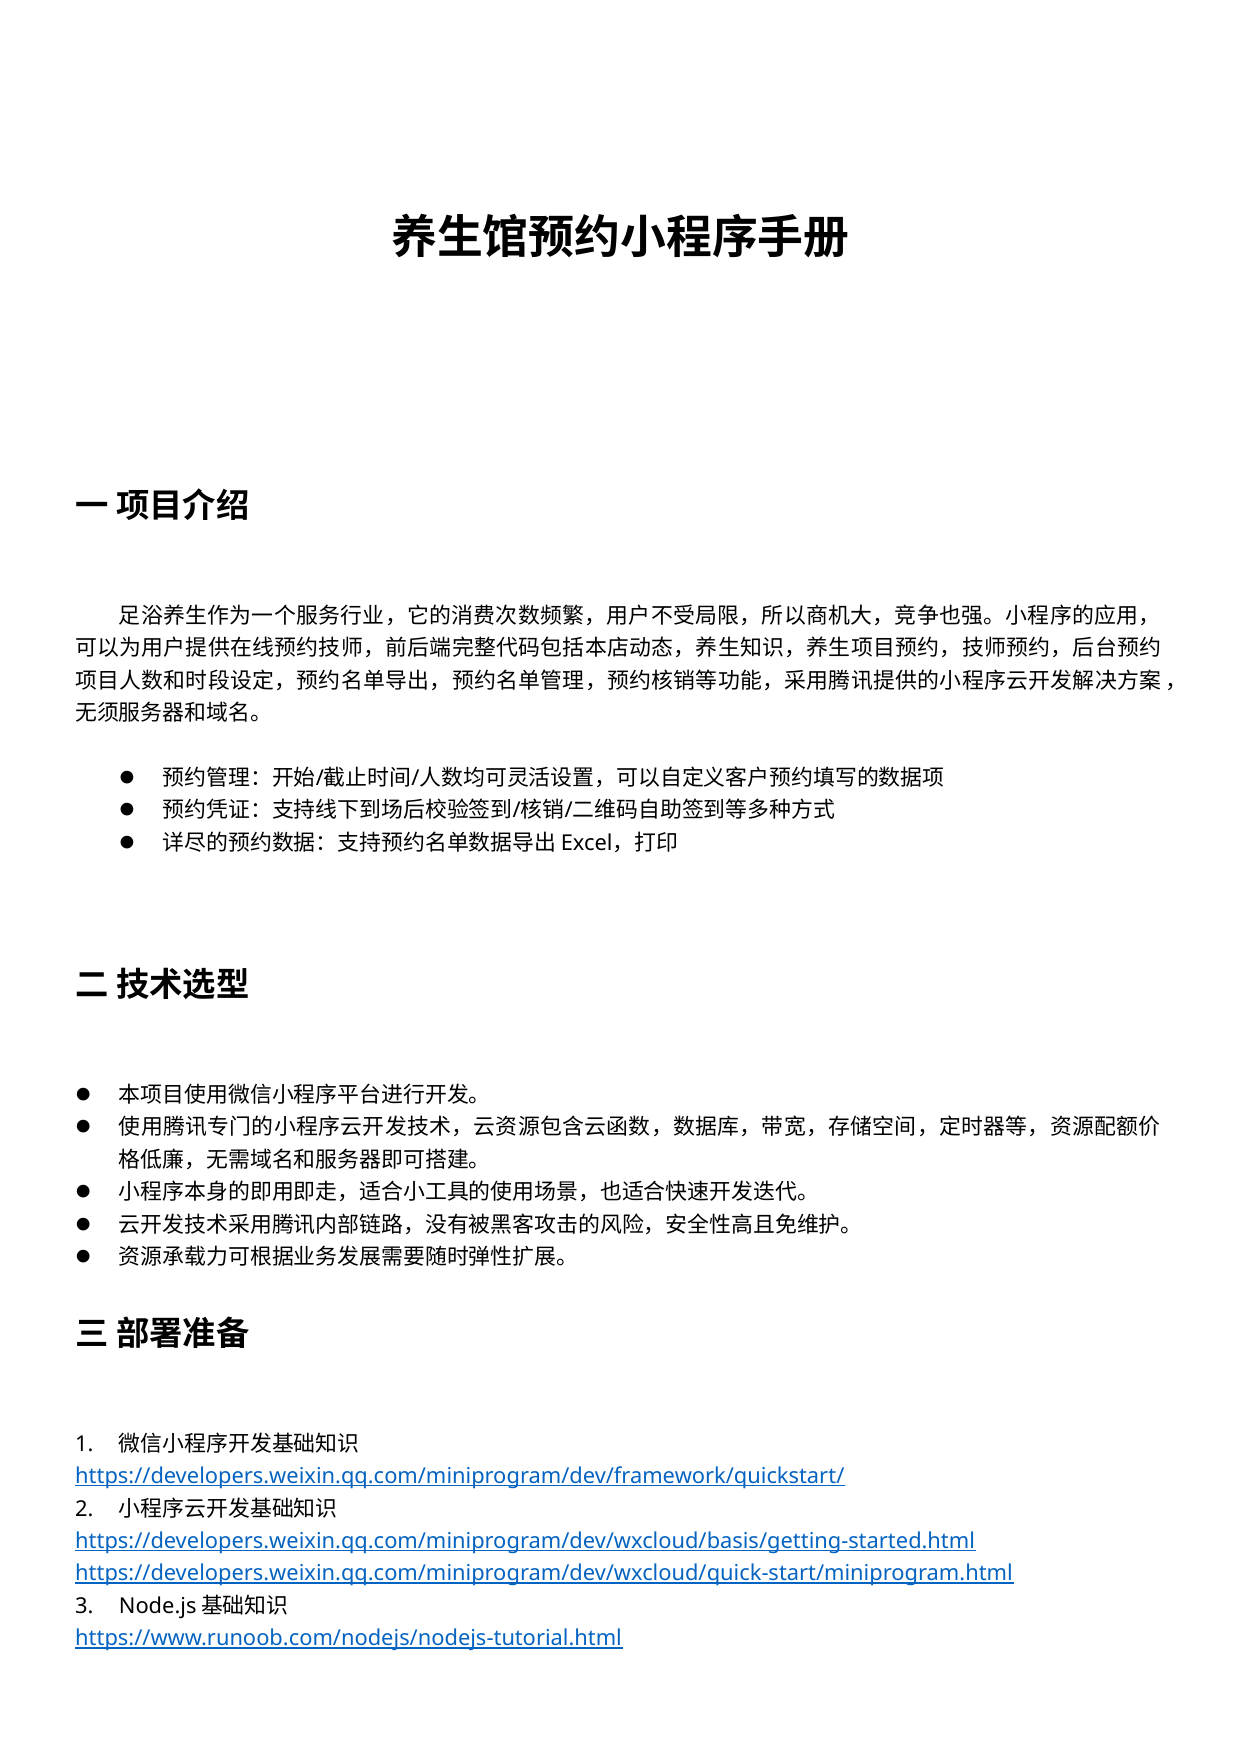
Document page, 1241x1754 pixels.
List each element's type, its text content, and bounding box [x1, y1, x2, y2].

text 3. Node.js基础知识 [75, 1588, 1165, 1621]
subtitle 一 项目介绍 [75, 470, 1165, 535]
list 使用腾讯专门的小程序云开发技术，云资源包含云函数，数据库，带宽，存储空间，定时器等，资源配额价格低廉，无需域名和服务器即可搭建。 [75, 1109, 1165, 1174]
text https://developers.weixin.qq.com/miniprogram/dev/framework/quickstart/ [75, 1458, 1165, 1491]
text 足浴养生作为一个服务行业，它的消费次数频繁，用户不受局限，所以商机大，竞争也强。小程序的应用，可以为用户提供在线预约技师，前后端完整代码包括本店动态，养生知识，养生项目预约，技师预约，后台预约项目人数和时段设定，预约名单导出，预约名单管理，预约核销等功能，采用腾讯提供的小程序云开发解决方案，无须服务器和域名。 [75, 597, 1165, 727]
text https://developers.weixin.qq.com/miniprogram/dev/wxcloud/basis/getting-started.html [75, 1523, 1165, 1556]
list 详尽的预约数据：支持预约名单数据导出Excel，打印 [119, 825, 1165, 857]
text https://www.runoob.com/nodejs/nodejs-tutorial.html [75, 1621, 1165, 1653]
text 1. 微信小程序开发基础知识 [75, 1426, 1165, 1458]
text 2. 小程序云开发基础知识 [75, 1491, 1165, 1523]
list 本项目使用微信小程序平台进行开发。 [75, 1076, 1165, 1109]
text https://developers.weixin.qq.com/miniprogram/dev/wxcloud/quick-start/miniprogram.html [75, 1556, 1165, 1588]
list 小程序本身的即用即走，适合小工具的使用场景，也适合快速开发迭代。 [75, 1174, 1165, 1206]
list 预约管理：开始/截止时间/人数均可灵活设置，可以自定义客户预约填写的数据项 [119, 760, 1165, 792]
list 云开发技术采用腾讯内部链路，没有被黑客攻击的风险，安全性高且免维护。 [75, 1206, 1165, 1239]
subtitle 三 部署准备 [75, 1298, 1165, 1363]
subtitle 养生馆预约小程序手册 [75, 185, 1165, 282]
subtitle 二 技术选型 [75, 949, 1165, 1014]
list 资源承载力可根据业务发展需要随时弹性扩展。 [75, 1239, 1165, 1271]
list 预约凭证：支持线下到场后校验签到/核销/二维码自助签到等多种方式 [119, 792, 1165, 825]
